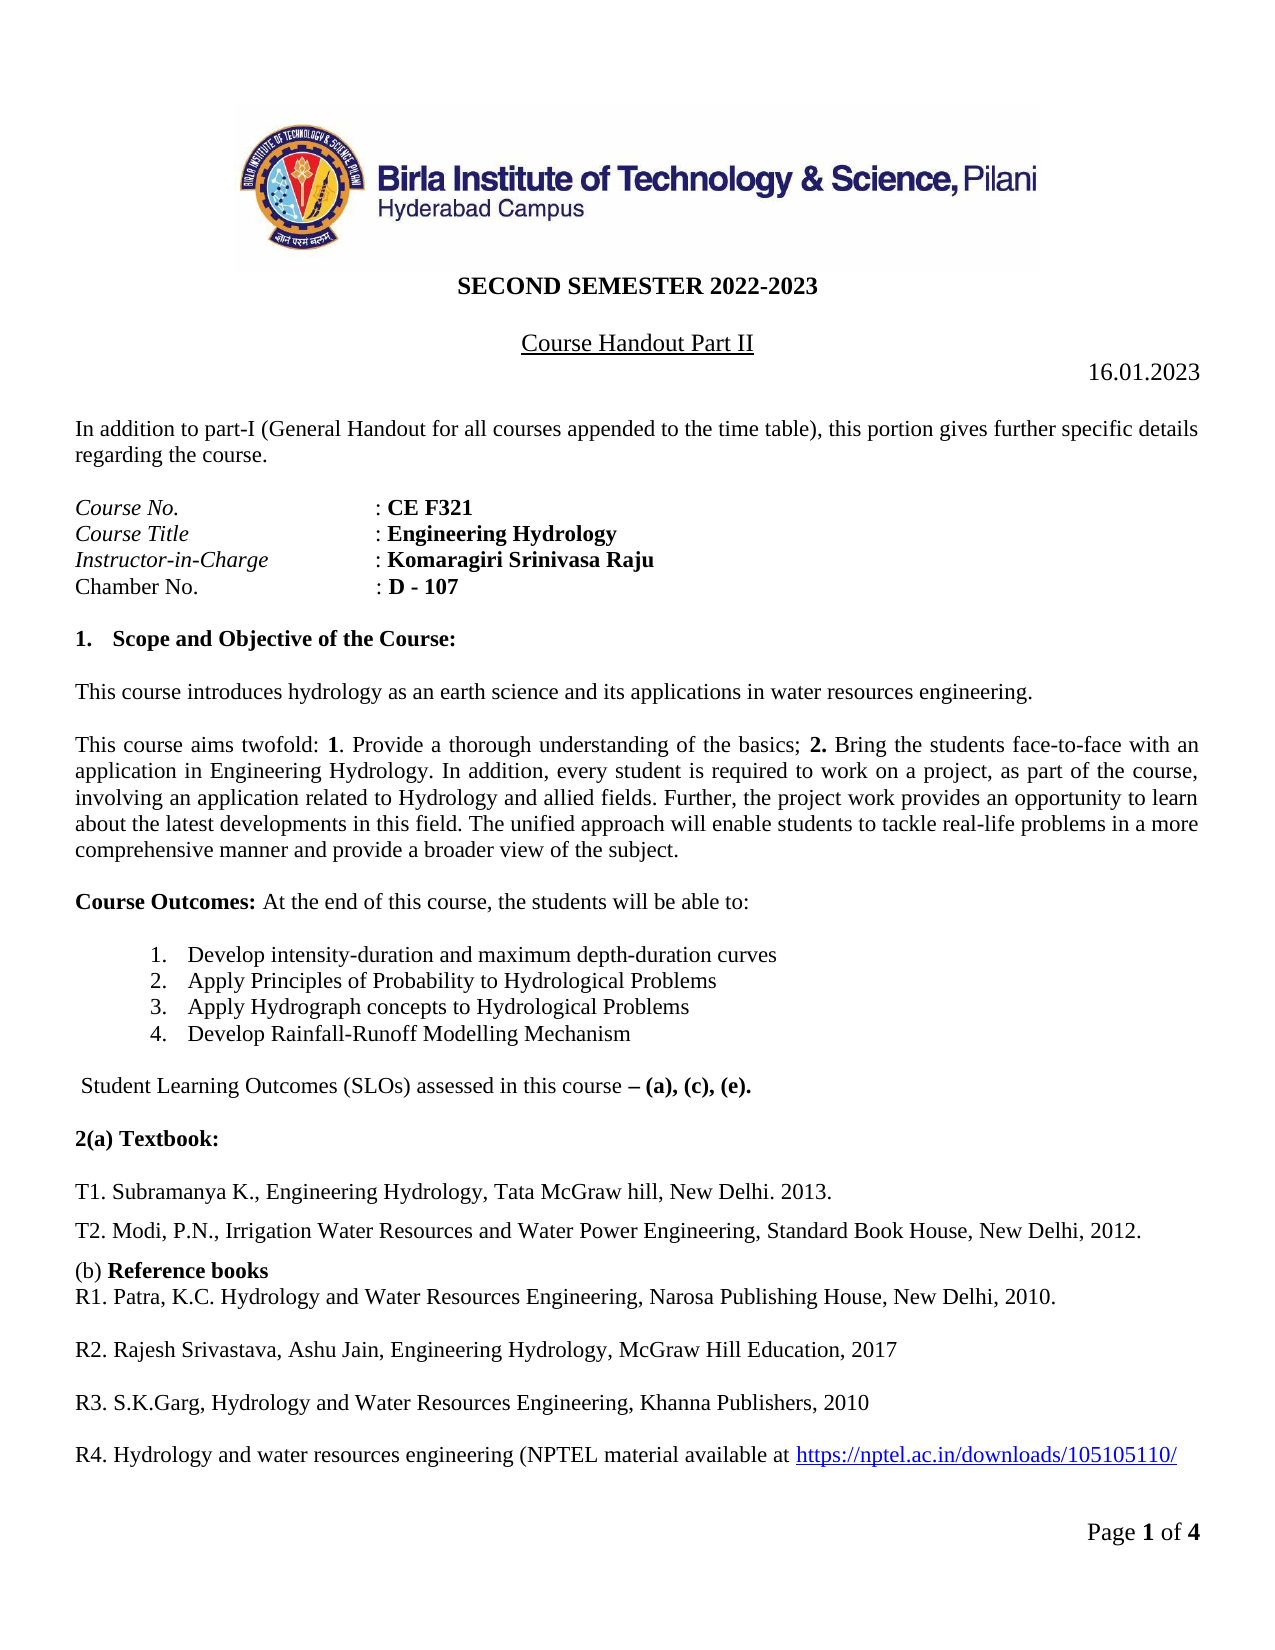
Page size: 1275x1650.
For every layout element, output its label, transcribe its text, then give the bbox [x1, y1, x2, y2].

list Apply Hydrograph concepts to Hydrological Problems [150, 993, 1139, 1020]
text T1. Subramanya K., Engineering Hydrology, Tata McGraw hill, New Delhi. 2013. [75, 1178, 1200, 1204]
text T2. Modi, P.N., Irrigation Water Resources and Water Power Engineering, Standard Book House, New Delhi, 2012. [75, 1217, 1200, 1244]
text R1. Patra, K.C. Hydrology and Water Resources Engineering, Narosa Publishing House, New Delhi, 2010. [75, 1283, 1200, 1309]
list Develop intensity-duration and maximum depth-duration curves [150, 941, 1139, 967]
list Scope and Objective of the Course: [75, 626, 1200, 652]
list Develop Rainfall-Runoff Modelling Mechanism [150, 1020, 1139, 1046]
list Apply Principles of Probability to Hydrological Problems [150, 967, 1139, 993]
picture [233, 103, 1042, 271]
text This course aims twofold: 1. Provide a thorough understanding of the basics; 2. Bring the students face-to-face with an application in Engineering Hydrology. In addition, every student is required to work on a project, as part of the course, involving an application related to Hydrology and allied fields. Further, the project work provides an opportunity to learn about the latest developments in this field. The unified approach will enable students to tackle real-life problems in a more comprehensive manner and provide a broader view of the subject. [75, 731, 1200, 863]
text This course introduces hydrology as an earth science and its applications in water resources engineering. [75, 678, 1200, 704]
text In addition to part-I (General Handout for all courses appended to the time table), this portion gives further specific details regarding the course. [75, 415, 1200, 467]
text Chamber No. : D - 107 [75, 573, 1200, 599]
text R2. Rajesh Srivastava, Ashu Jain, Engineering Hydrology, McGraw Hill Education, 2017 [75, 1336, 1200, 1362]
subtitle Instructor-in-Charge : Komaragiri Srinivasa Raju [75, 546, 1200, 573]
text Course No. : CE F321 [75, 494, 1200, 520]
text R3. S.K.Garg, Hydrology and Water Resources Engineering, Khanna Publishers, 2010 [75, 1388, 1200, 1415]
text (b) Reference books [75, 1257, 1200, 1283]
subtitle Course Handout Part II [75, 328, 1200, 357]
subtitle Course Title : Engineering Hydrology [75, 520, 1200, 546]
text Student Learning Outcomes (SLOs) assessed in this course – (a), (c), (e). [75, 1072, 1139, 1099]
text Course Outcomes: At the end of this course, the students will be able to: [75, 889, 1200, 914]
text R4. Hydrology and water resources engineering (NPTEL material available at https://nptel.ac.in/downloads/105105110/ [75, 1441, 1200, 1468]
text 16.01.2023 [75, 357, 1200, 415]
text SECOND SEMESTER 2022-2023 [75, 271, 1200, 300]
text 2(a) Textbook: [75, 1125, 1200, 1151]
